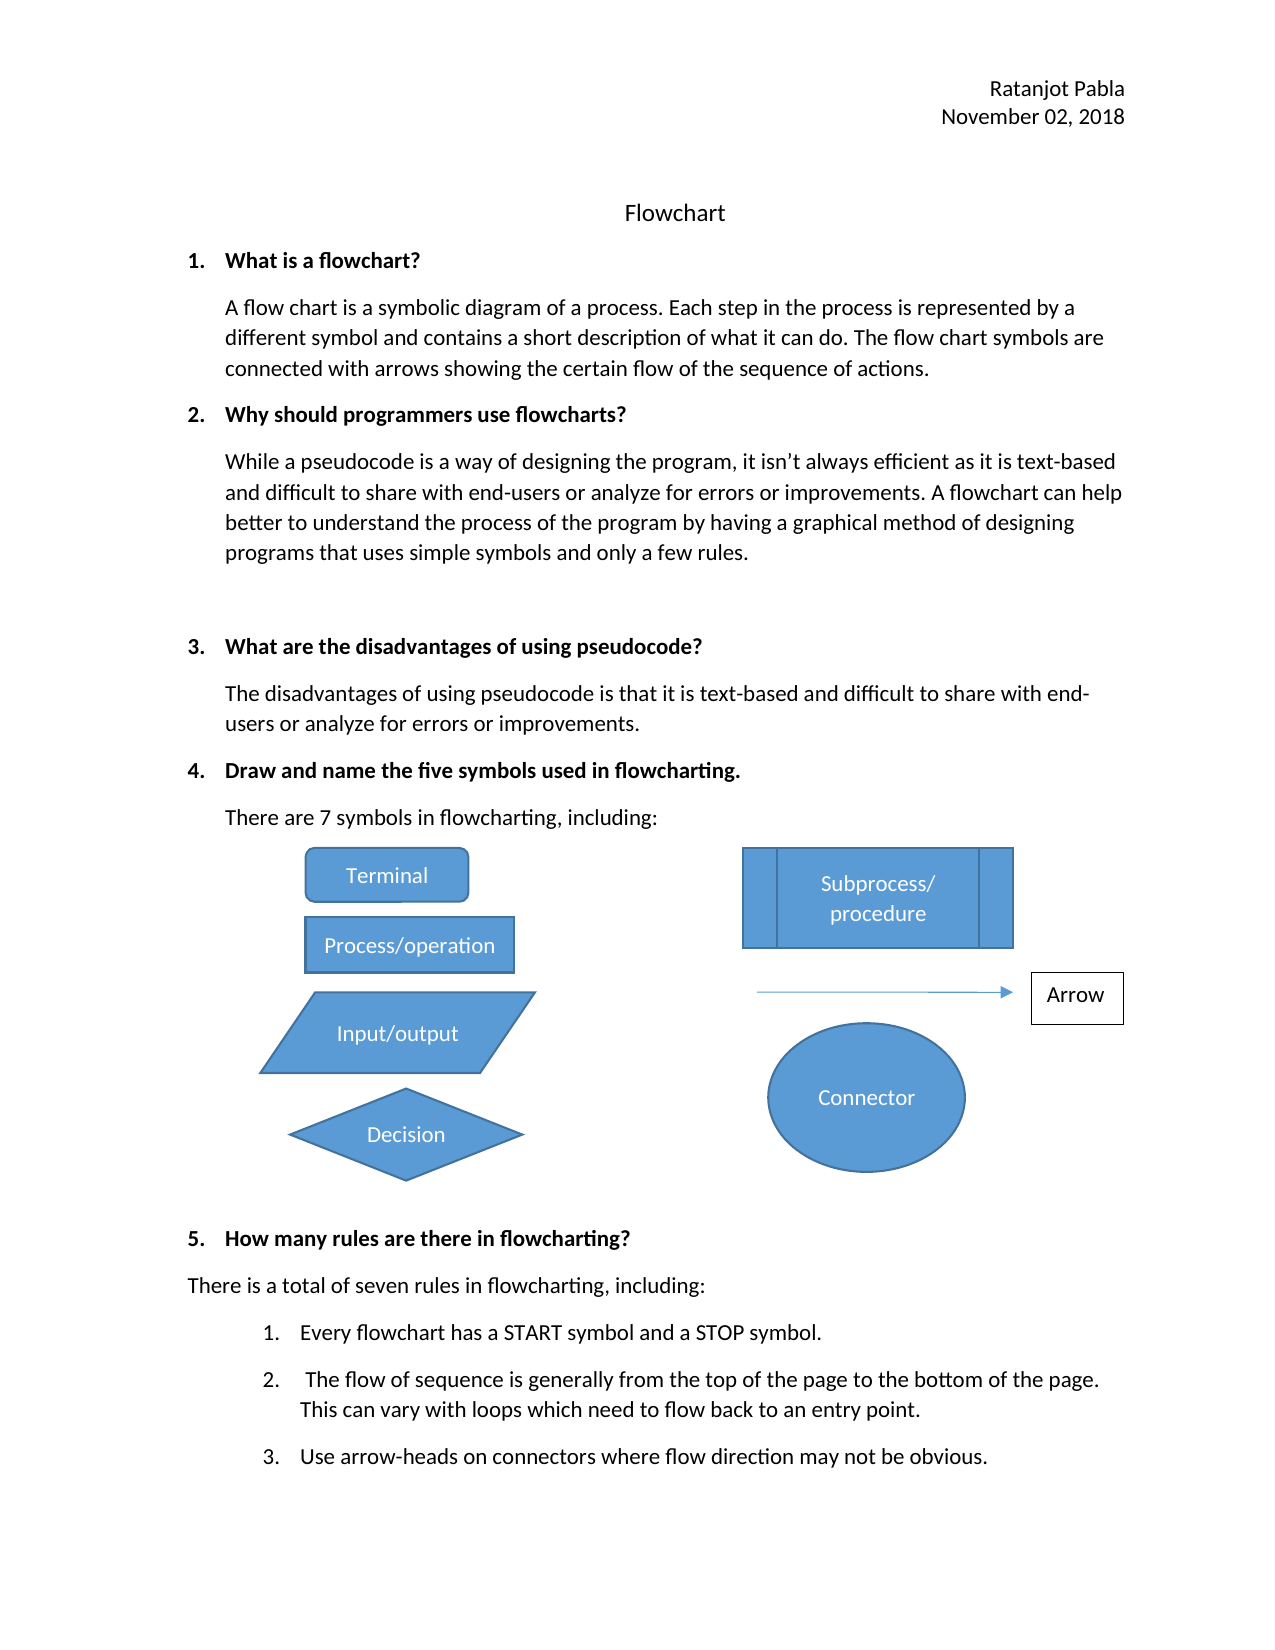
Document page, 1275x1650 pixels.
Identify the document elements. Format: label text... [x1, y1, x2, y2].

text Flowchart [225, 197, 1125, 227]
text The disadvantages of using pseudocode is that it is text-based and difficult to share with end-users or analyze for errors or improvements. [225, 679, 1125, 737]
text There is a total of seven rules in flowcharting, including: [150, 1271, 1125, 1299]
list What are the disadvantages of using pseudocode? [187, 632, 1125, 660]
list While a pseudocode is a way of designing the program, it isn’t always efficient as it is text-based and difficult to share with end-users or analyze for errors or improvements. A flowchart can help better to understand the process of the program by having a graphical method of designing programs that uses simple symbols and only a few rules. [225, 447, 1125, 566]
list Every flowchart has a START symbol and a STOP symbol. [262, 1318, 1125, 1346]
list Why should programmers use flowcharts? [187, 401, 1125, 429]
list Use arrow-heads on connectors where flow direction may not be obvious. [262, 1442, 1125, 1470]
list How many rules are there in flowcharting? [187, 1224, 1125, 1253]
list Draw and name the five symbols used in flowcharting. [187, 756, 1125, 784]
text There are 7 symbols in flowcharting, including: [225, 803, 1125, 831]
text A flow chart is a symbolic diagram of a process. Each step in the process is represented by a different symbol and contains a short description of what it can do. The flow chart symbols are connected with arrows showing the certain flow of the sequence of actions. [225, 293, 1125, 382]
list The flow of sequence is generally from the top of the page to the bottom of the page. This can vary with loops which need to flow back to an entry point. [262, 1365, 1125, 1423]
list What is a flowchart? [187, 246, 1125, 274]
